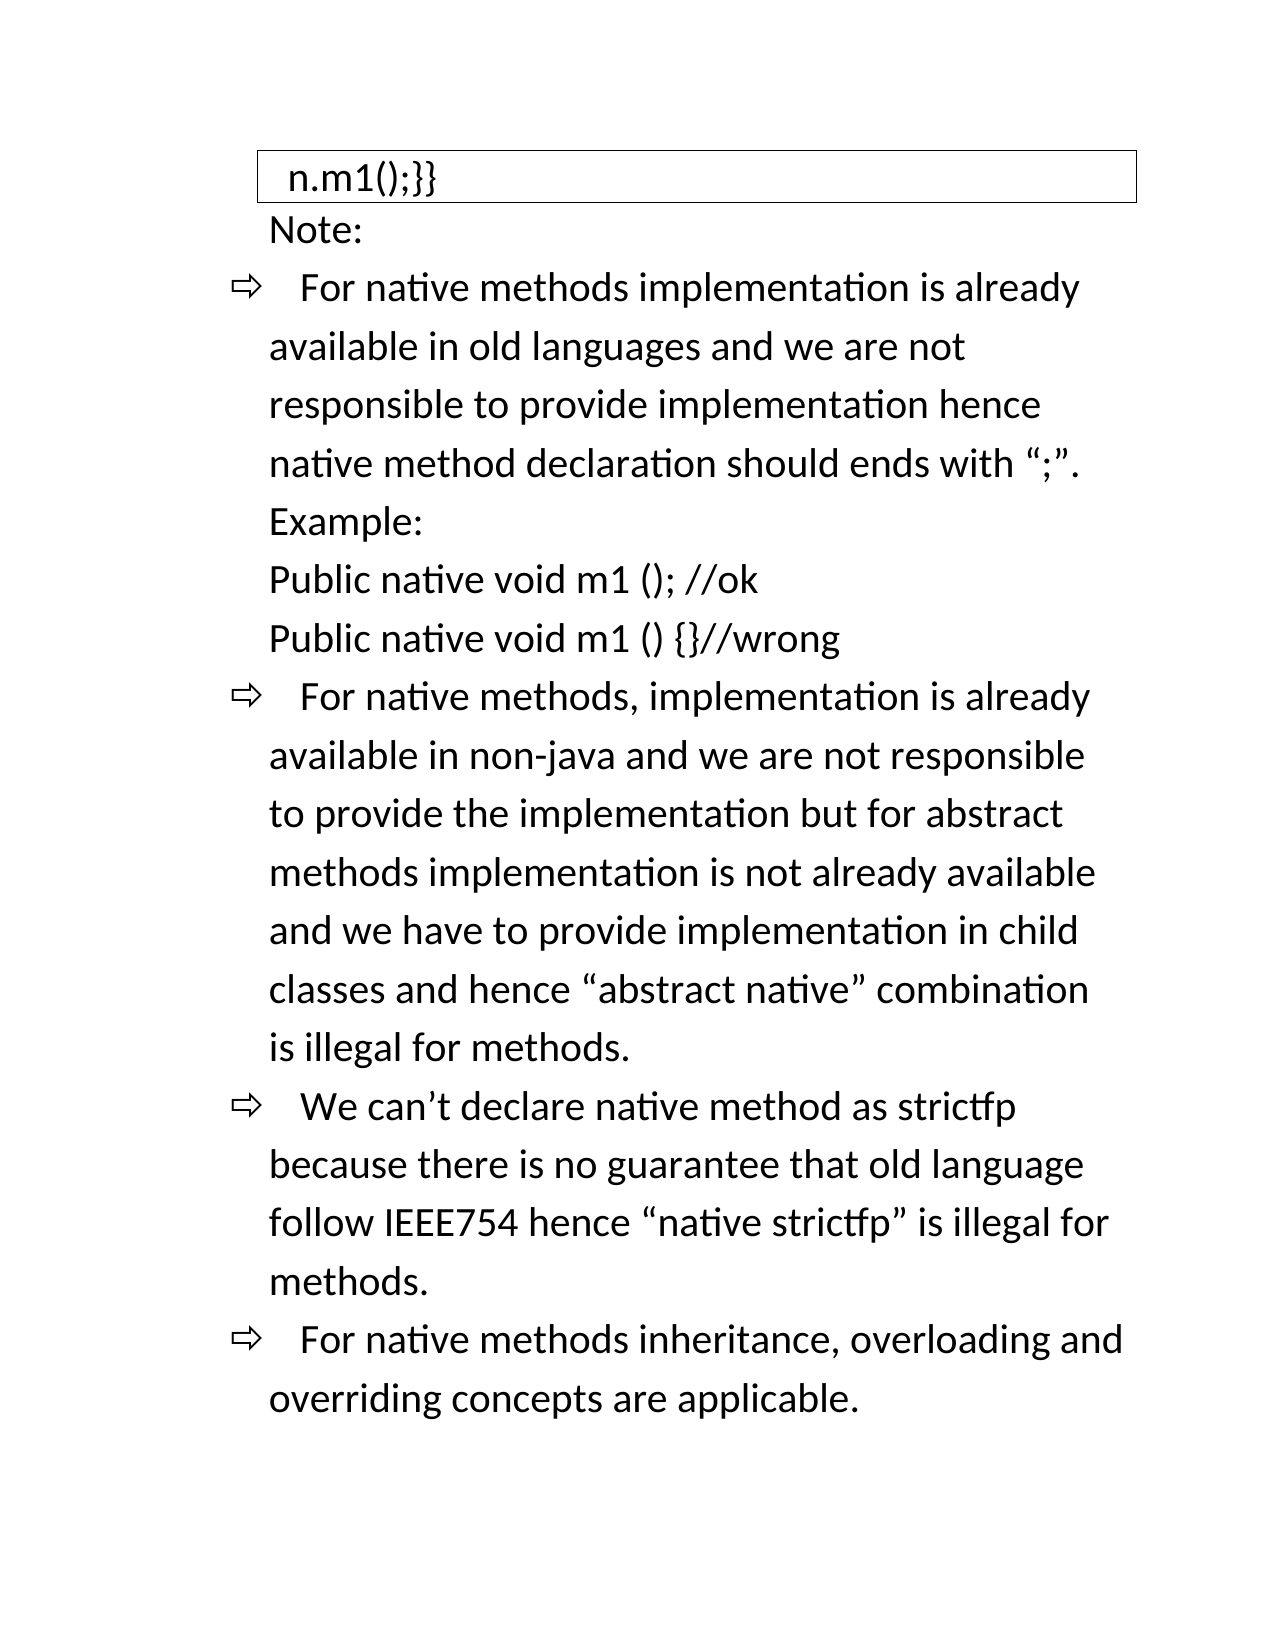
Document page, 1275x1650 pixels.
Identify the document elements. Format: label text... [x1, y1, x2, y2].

list Public native void m1 () {}//wrong [269, 612, 1125, 663]
list For native methods inheritance, overloading and overriding concepts are applicable. [228, 1313, 1125, 1422]
list For native methods implementation is already available in old languages and we are not responsible to provide implementation hence native method declaration should ends with “;”. [228, 261, 1125, 487]
list We can’t declare native method as strictfp because there is no guarantee that old language follow IEEE754 hence “native strictfp” is illegal for methods. [228, 1079, 1125, 1306]
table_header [258, 151, 1136, 202]
list For native methods, implementation is already available in non-java and we are not responsible to provide the implementation but for abstract methods implementation is not already available and we have to provide implementation in child classes and hence “abstract native” combination is illegal for methods. [228, 670, 1125, 1072]
list Public native void m1 (); //ok [269, 553, 1125, 604]
list Example: [269, 495, 1125, 546]
list Note: [269, 203, 1125, 254]
